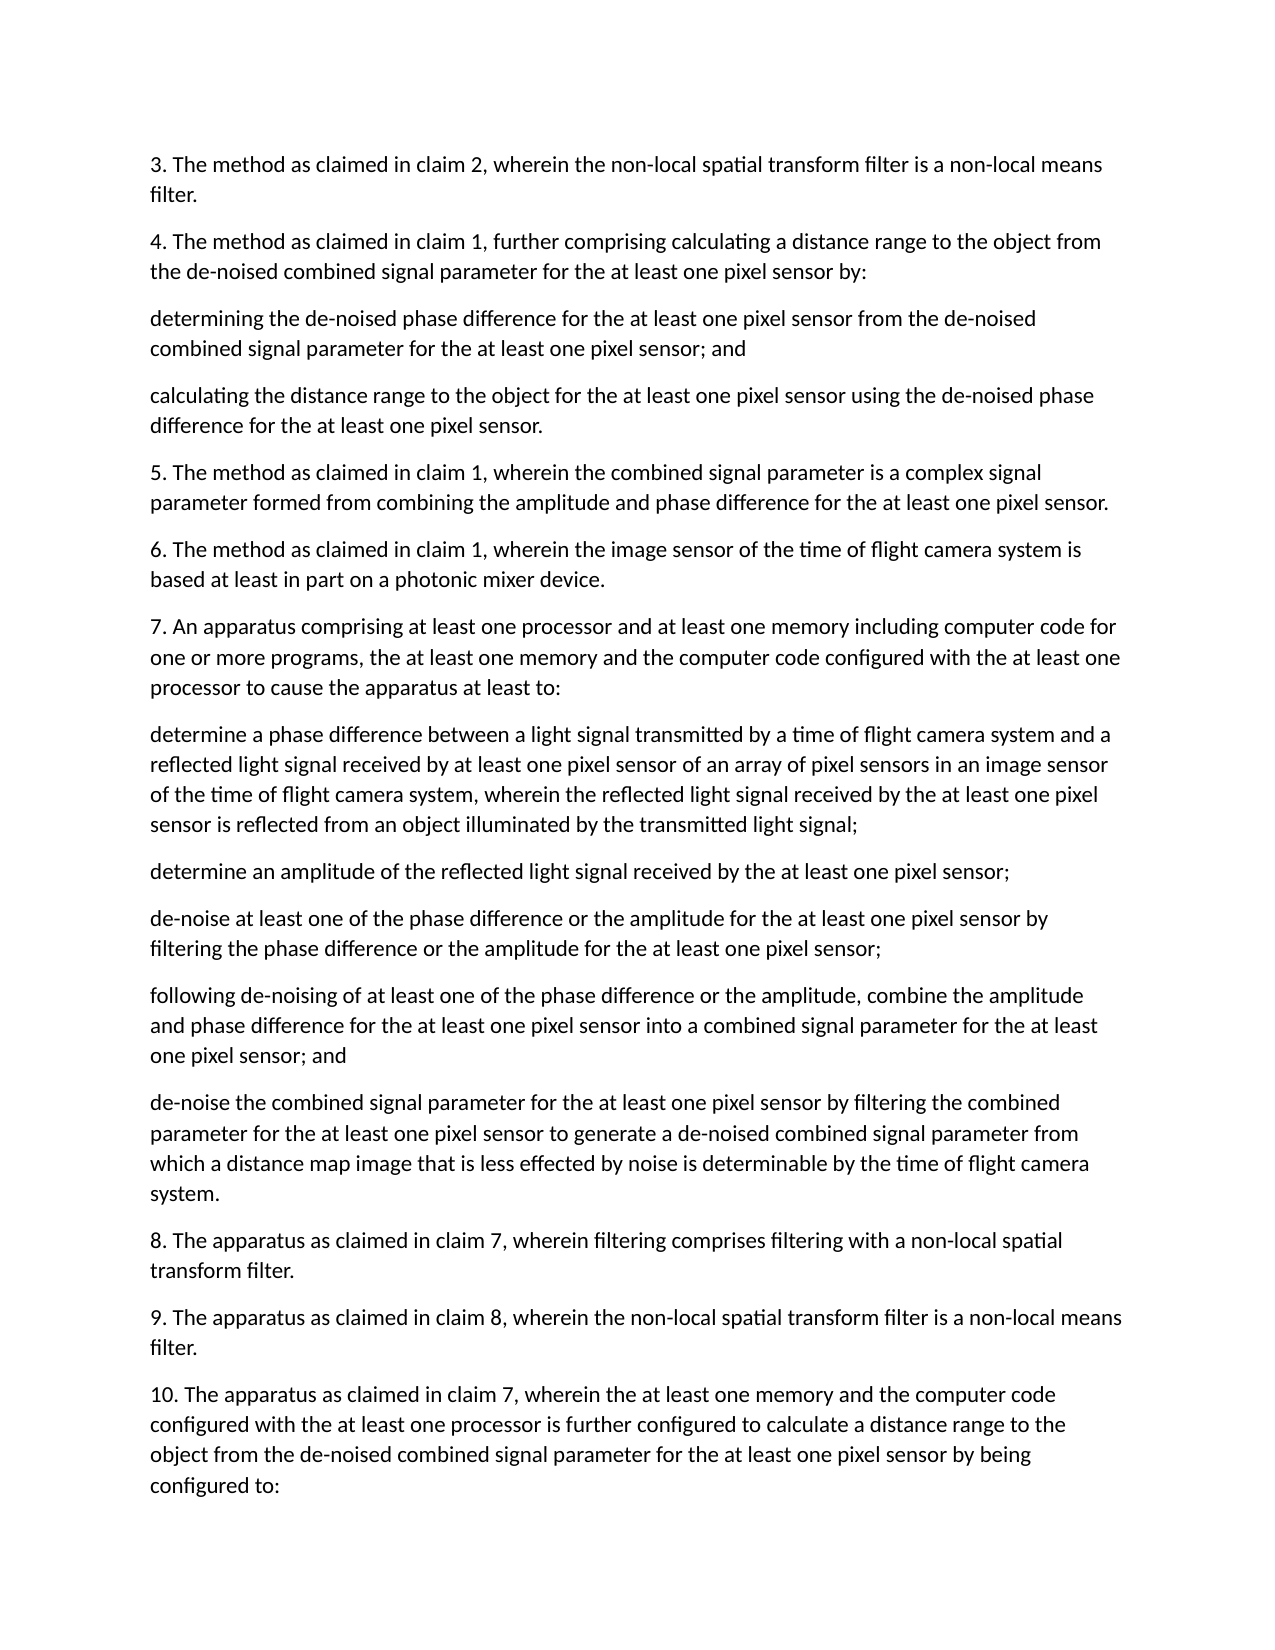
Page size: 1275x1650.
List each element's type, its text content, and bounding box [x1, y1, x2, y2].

text 6. The method as claimed in claim 1, wherein the image sensor of the time of flight camera system is based at least in part on a photonic mixer device. [150, 535, 1125, 594]
text 4. The method as claimed in claim 1, further comprising calculating a distance range to the object from the de-noised combined signal parameter for the at least one pixel sensor by: [150, 227, 1125, 285]
text determine an amplitude of the reflected light signal received by the at least one pixel sensor; [150, 857, 1125, 885]
text de-noise at least one of the phase difference or the amplitude for the at least one pixel sensor by filtering the phase difference or the amplitude for the at least one pixel sensor; [150, 904, 1125, 962]
text determine a phase difference between a light signal transmitted by a time of flight camera system and a reflected light signal received by at least one pixel sensor of an array of pixel sensors in an image sensor of the time of flight camera system, wherein the reflected light signal received by the at least one pixel sensor is reflected from an object illuminated by the transmitted light signal; [150, 720, 1125, 838]
text calculating the distance range to the object for the at least one pixel sensor using the de-noised phase difference for the at least one pixel sensor. [150, 381, 1125, 439]
text 9. The apparatus as claimed in claim 8, wherein the non-local spatial transform filter is a non-local means filter. [150, 1303, 1125, 1361]
text 8. The apparatus as claimed in claim 7, wherein filtering comprises filtering with a non-local spatial transform filter. [150, 1226, 1125, 1284]
text following de-noising of at least one of the phase difference or the amplitude, combine the amplitude and phase difference for the at least one pixel sensor into a combined signal parameter for the at least one pixel sensor; and [150, 981, 1125, 1070]
text de-noise the combined signal parameter for the at least one pixel sensor by filtering the combined parameter for the at least one pixel sensor to generate a de-noised combined signal parameter from which a distance map image that is less effected by noise is determinable by the time of flight camera system. [150, 1088, 1125, 1207]
text 3. The method as claimed in claim 2, wherein the non-local spatial transform filter is a non-local means filter. [150, 150, 1125, 208]
text 10. The apparatus as claimed in claim 7, wherein the at least one memory and the computer code configured with the at least one processor is further configured to calculate a distance range to the object from the de-noised combined signal parameter for the at least one pixel sensor by being configured to: [150, 1380, 1125, 1499]
text 7. An apparatus comprising at least one processor and at least one memory including computer code for one or more programs, the at least one memory and the computer code configured with the at least one processor to cause the apparatus at least to: [150, 612, 1125, 701]
text determining the de-noised phase difference for the at least one pixel sensor from the de-noised combined signal parameter for the at least one pixel sensor; and [150, 304, 1125, 362]
text 5. The method as claimed in claim 1, wherein the combined signal parameter is a complex signal parameter formed from combining the amplitude and phase difference for the at least one pixel sensor. [150, 458, 1125, 517]
